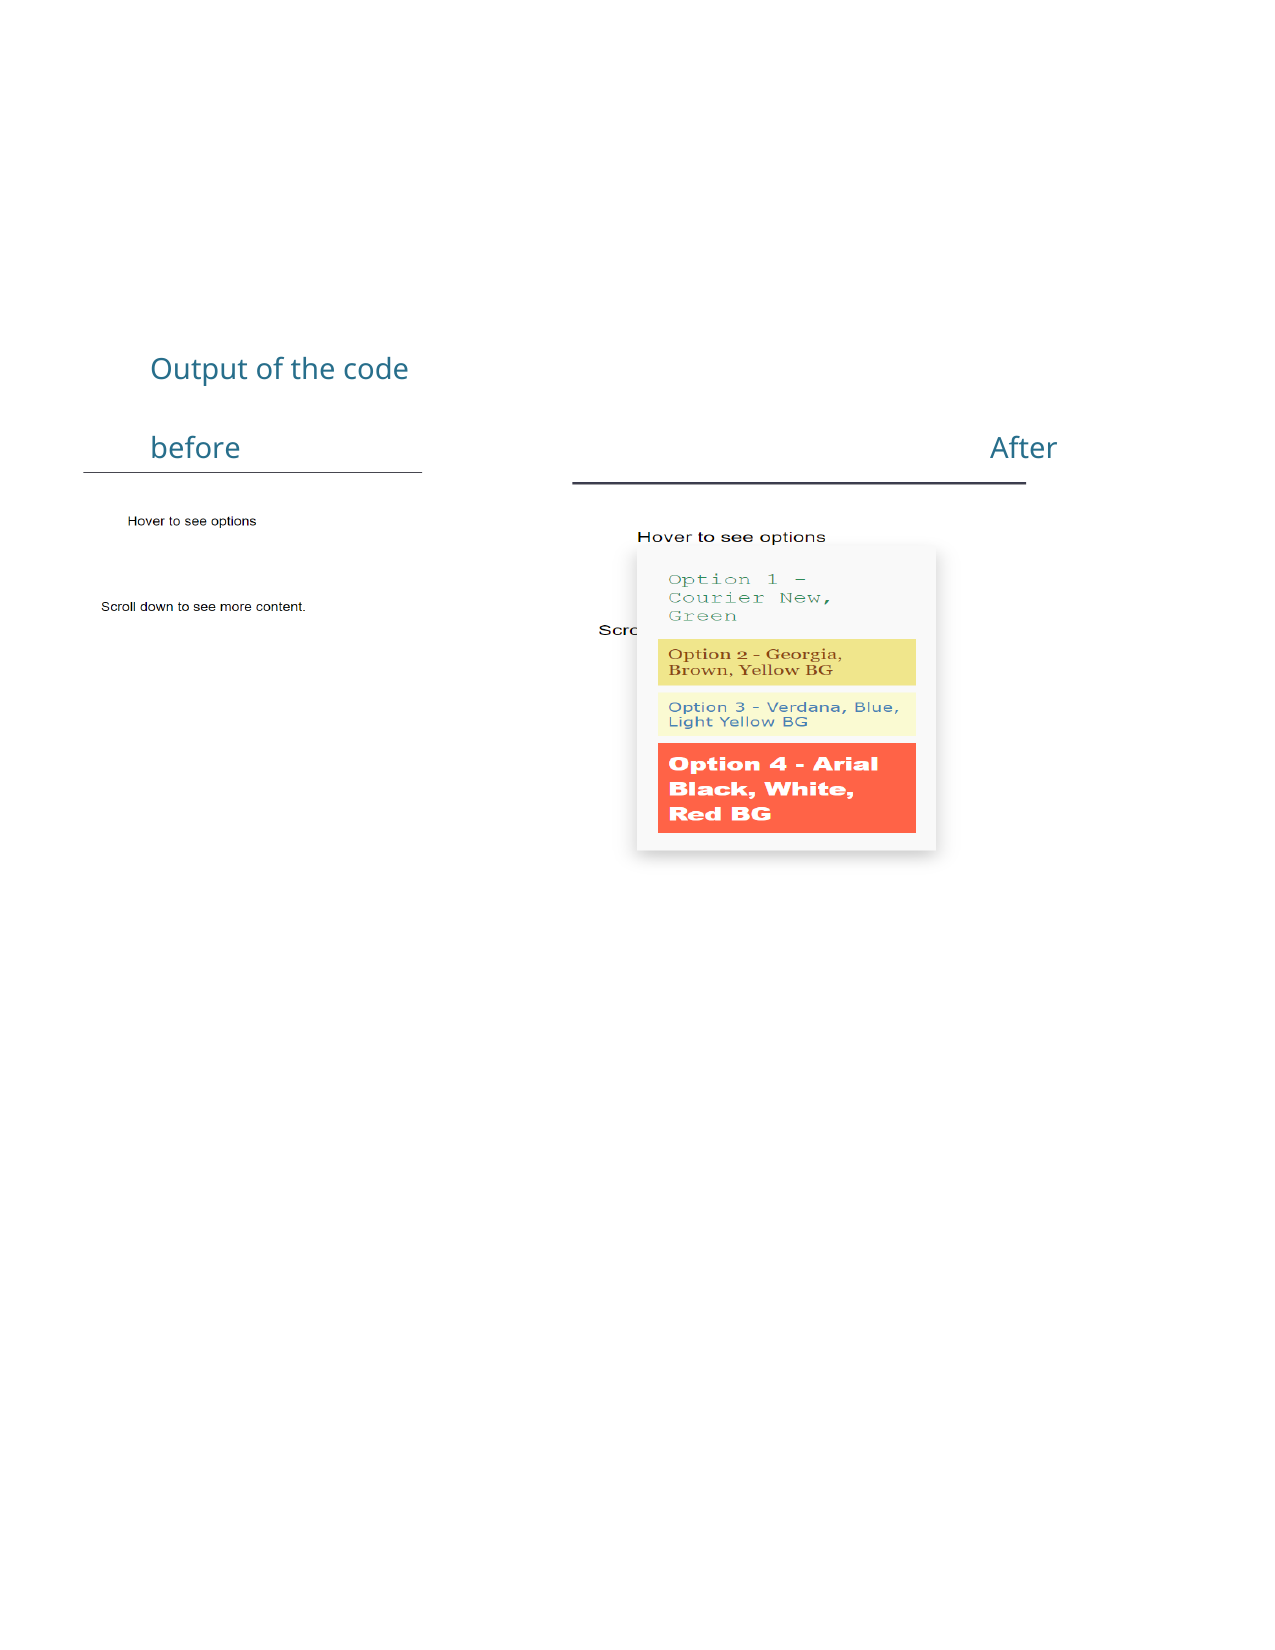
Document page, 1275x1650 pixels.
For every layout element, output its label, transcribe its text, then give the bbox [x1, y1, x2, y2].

text Output of the code [150, 348, 1125, 388]
text before After [150, 428, 1125, 467]
picture [572, 482, 1027, 883]
picture [83, 472, 423, 704]
